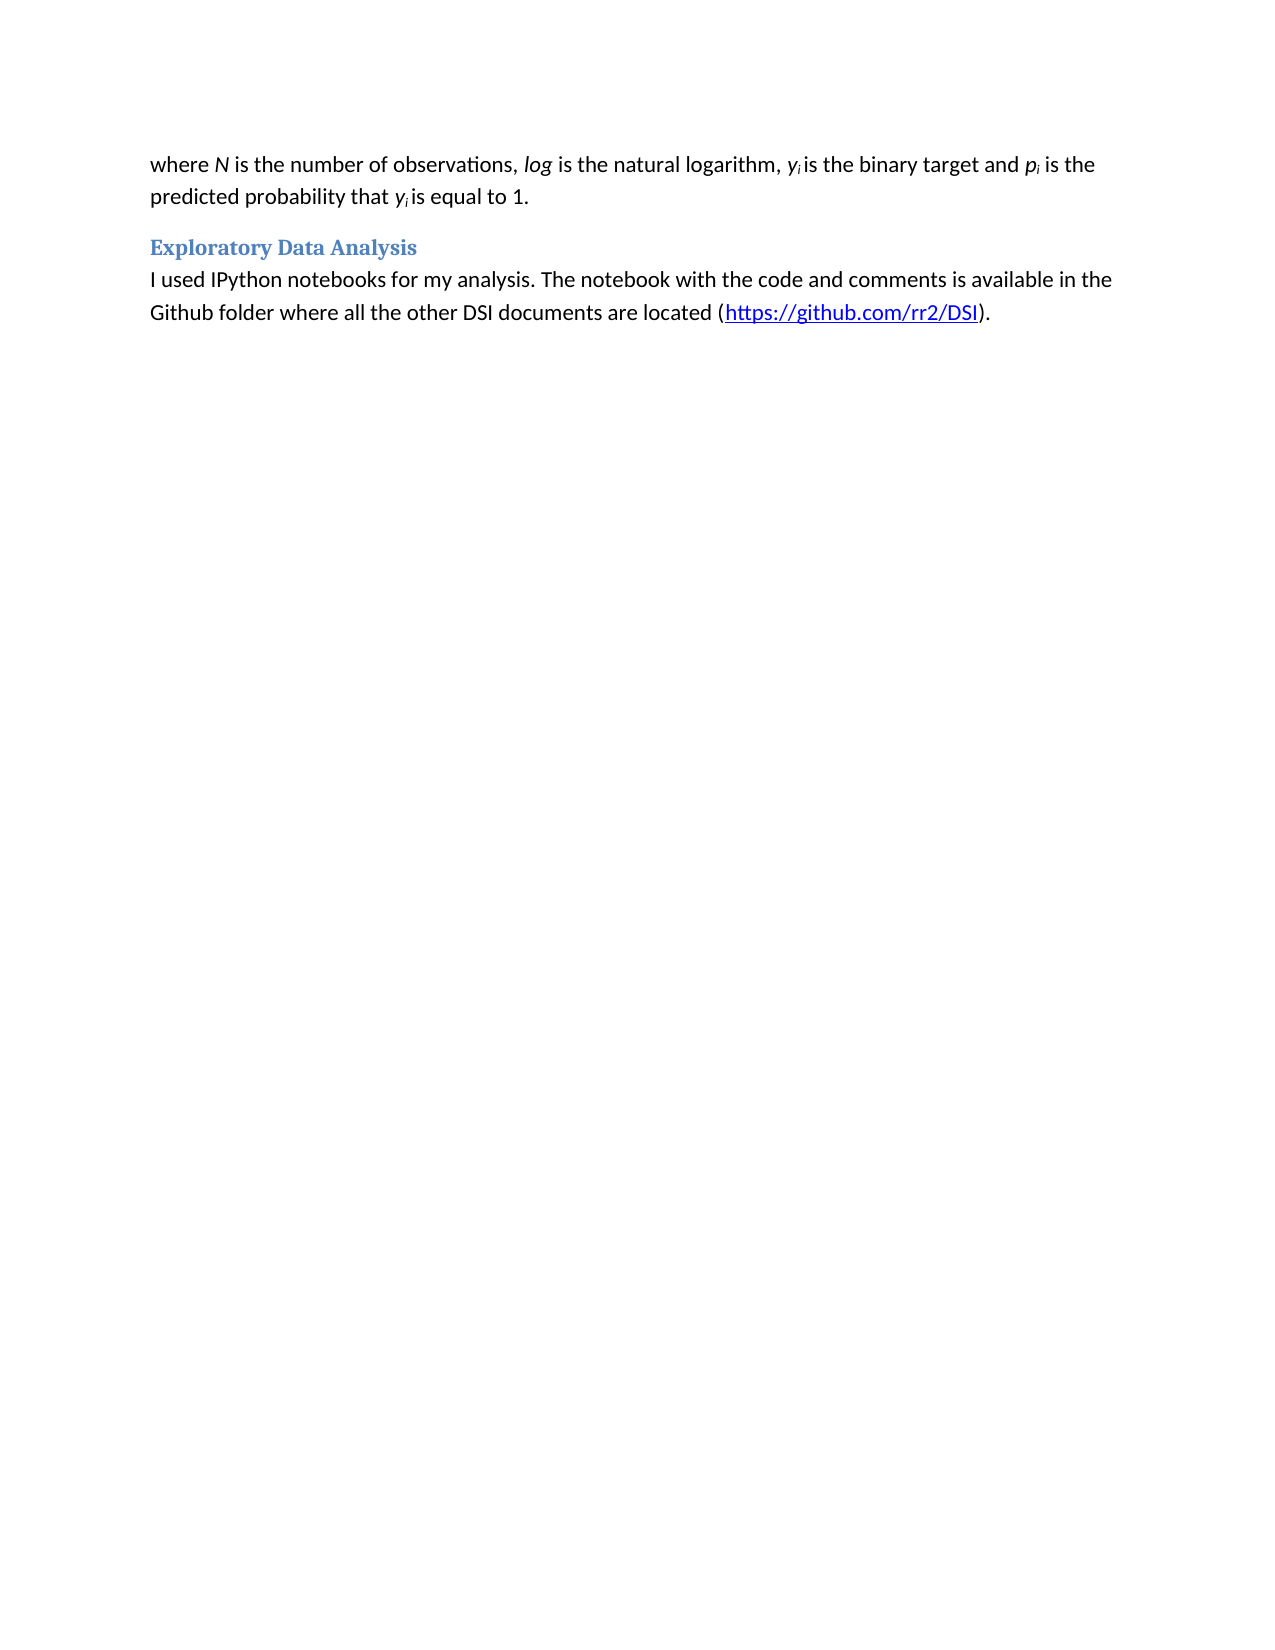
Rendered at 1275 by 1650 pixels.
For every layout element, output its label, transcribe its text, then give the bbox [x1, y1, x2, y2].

text I used IPython notebooks for my analysis. The notebook with the code and comments is available in the Github folder where all the other DSI documents are located (https://github.com/rr2/DSI). [150, 265, 1125, 326]
subtitle Exploratory Data Analysis [150, 235, 1125, 262]
text where N is the number of observations, log is the natural logarithm, yi is the binary target and pi is the predicted probability that yi is equal to 1. [150, 150, 1125, 210]
